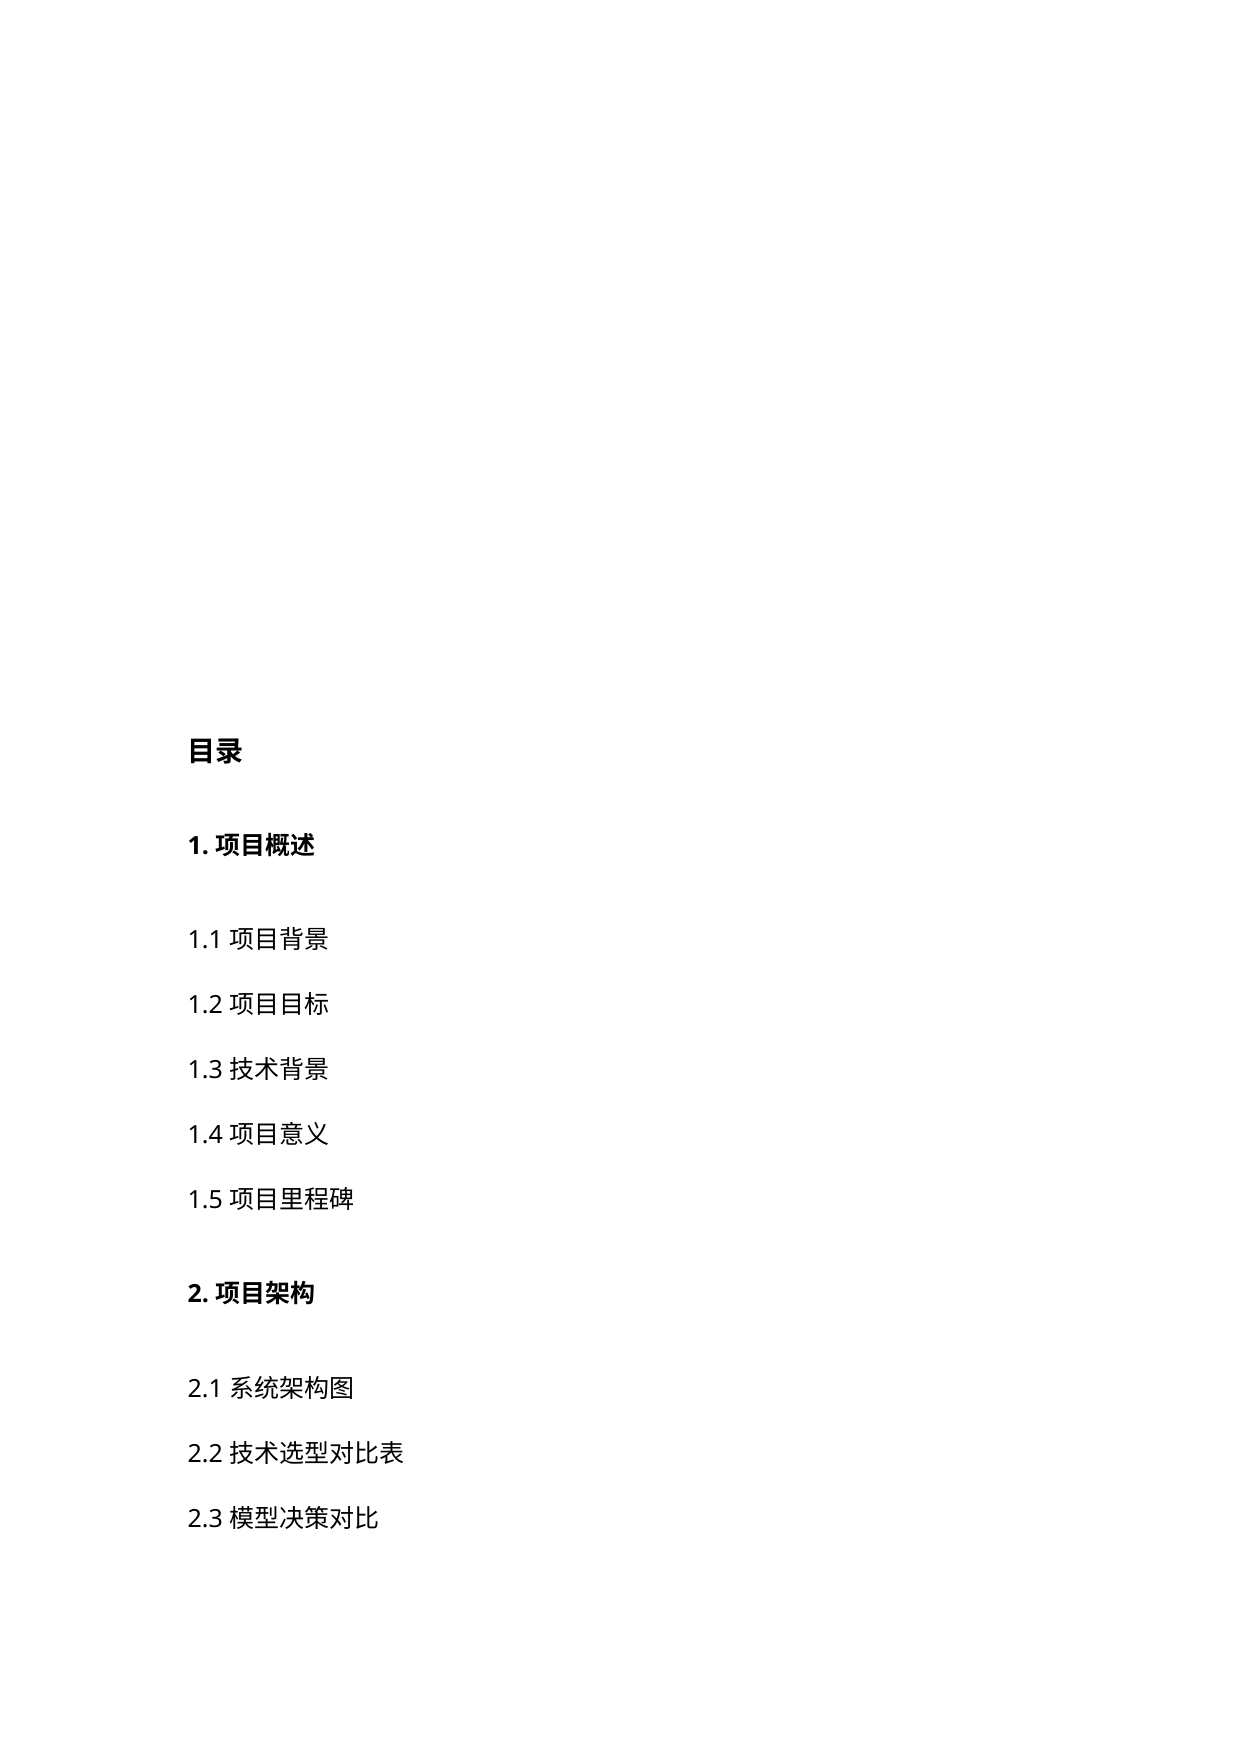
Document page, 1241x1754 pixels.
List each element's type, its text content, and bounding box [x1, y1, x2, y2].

text 1.1 项目背景 1.2 项目目标 1.3 技术背景 1.4 项目意义 1.5 项目里程碑 [187, 905, 1053, 1230]
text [187, 1354, 1053, 1549]
text 目录​​ [187, 717, 1053, 782]
text ​​1. 项目概述​​ [187, 811, 1053, 876]
text ​​2. 项目架构​​ [187, 1259, 1053, 1324]
